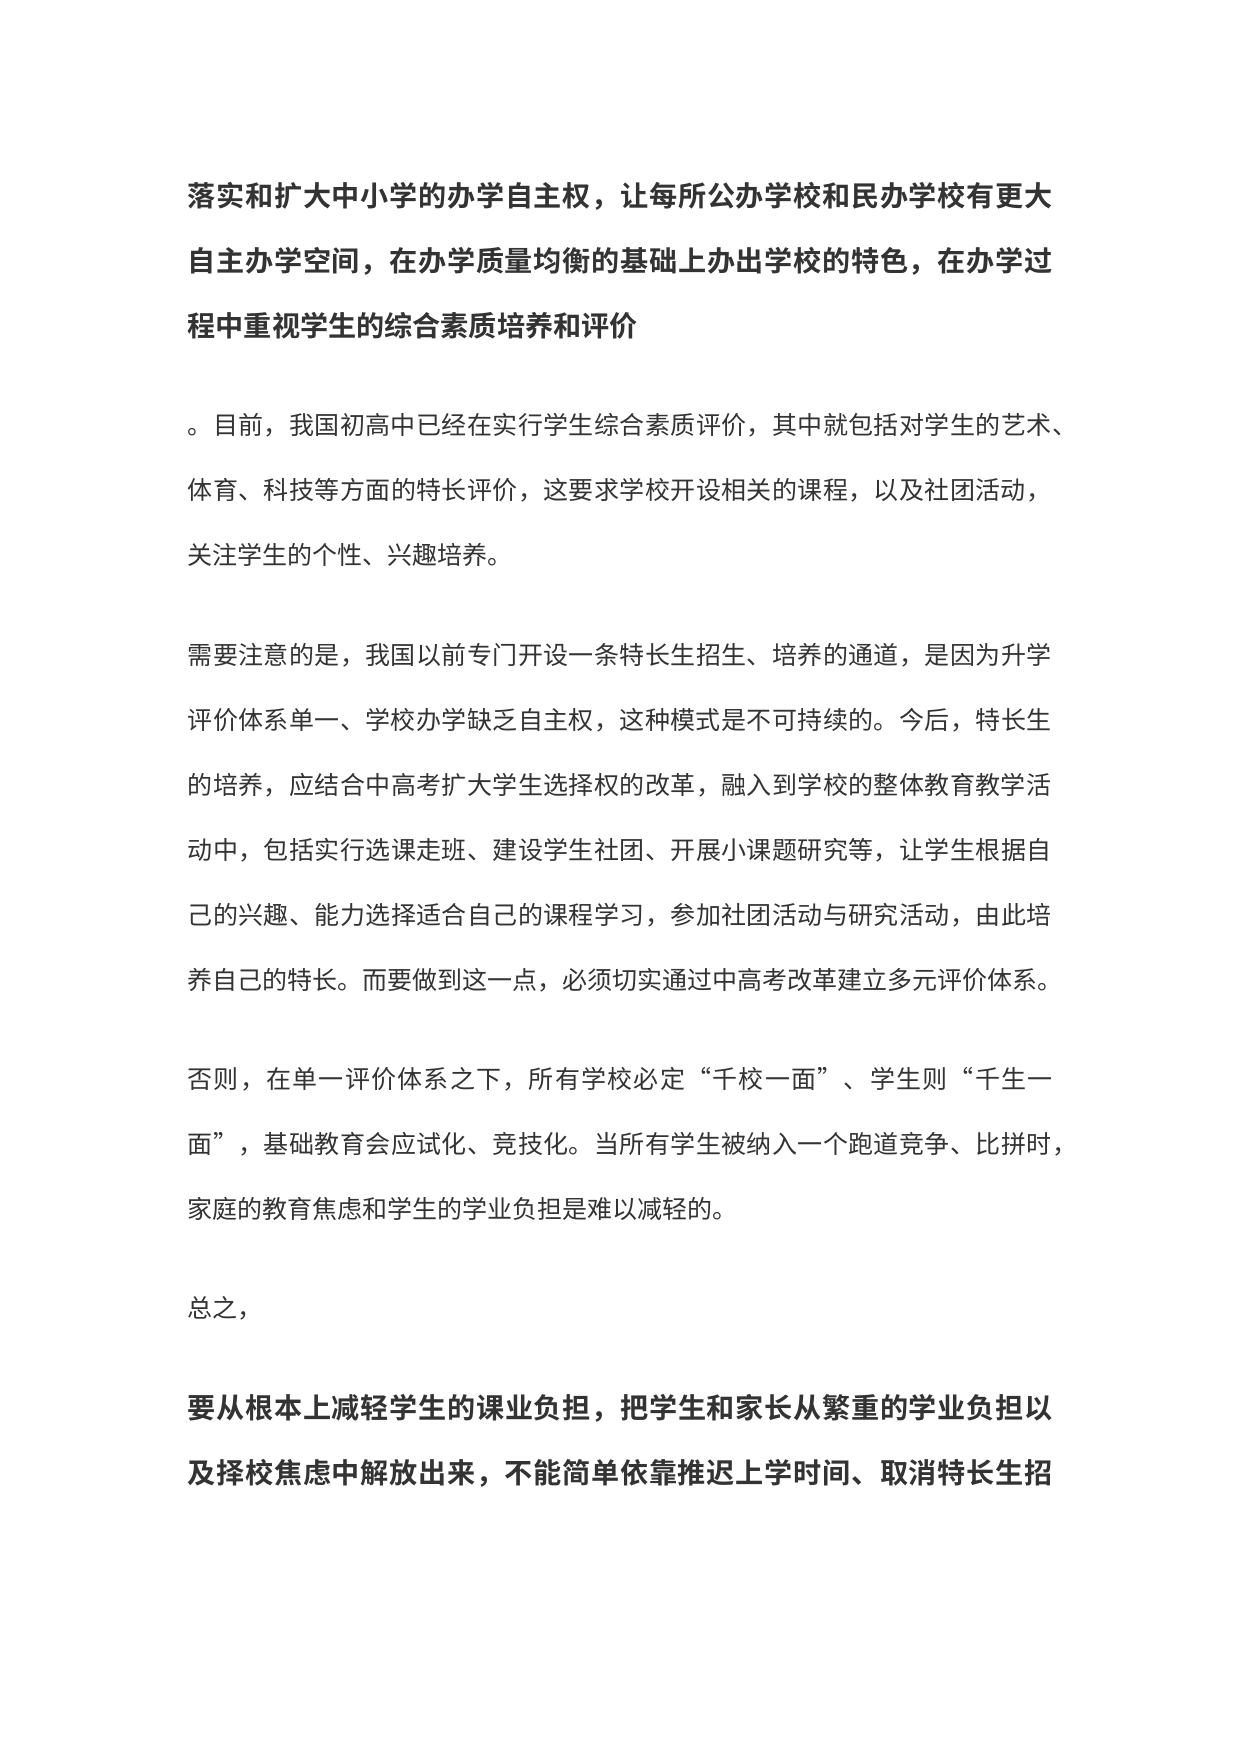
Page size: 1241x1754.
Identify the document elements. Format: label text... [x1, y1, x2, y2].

text 总之， [187, 1274, 1053, 1339]
text 否则，在单一评价体系之下，所有学校必定“千校一面”、学生则“千生一面”，基础教育会应试化、竞技化。当所有学生被纳入一个跑道竞争、比拼时，家庭的教育焦虑和学生的学业负担是难以减轻的。 [187, 1045, 1053, 1240]
text 。目前，我国初高中已经在实行学生综合素质评价，其中就包括对学生的艺术、体育、科技等方面的特长评价，这要求学校开设相关的课程，以及社团活动，关注学生的个性、兴趣培养。 [187, 391, 1053, 586]
text 落实和扩大中小学的办学自主权，让每所公办学校和民办学校有更大自主办学空间，在办学质量均衡的基础上办出学校的特色，在办学过程中重视学生的综合素质培养和评价 [187, 162, 1053, 357]
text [187, 1374, 1053, 1504]
text 需要注意的是，我国以前专门开设一条特长生招生、培养的通道，是因为升学评价体系单一、学校办学缺乏自主权，这种模式是不可持续的。今后，特长生的培养，应结合中高考扩大学生选择权的改革，融入到学校的整体教育教学活动中，包括实行选课走班、建设学生社团、开展小课题研究等，让学生根据自己的兴趣、能力选择适合自己的课程学习，参加社团活动与研究活动，由此培养自己的特长。而要做到这一点，必须切实通过中高考改革建立多元评价体系。 [187, 621, 1053, 1011]
